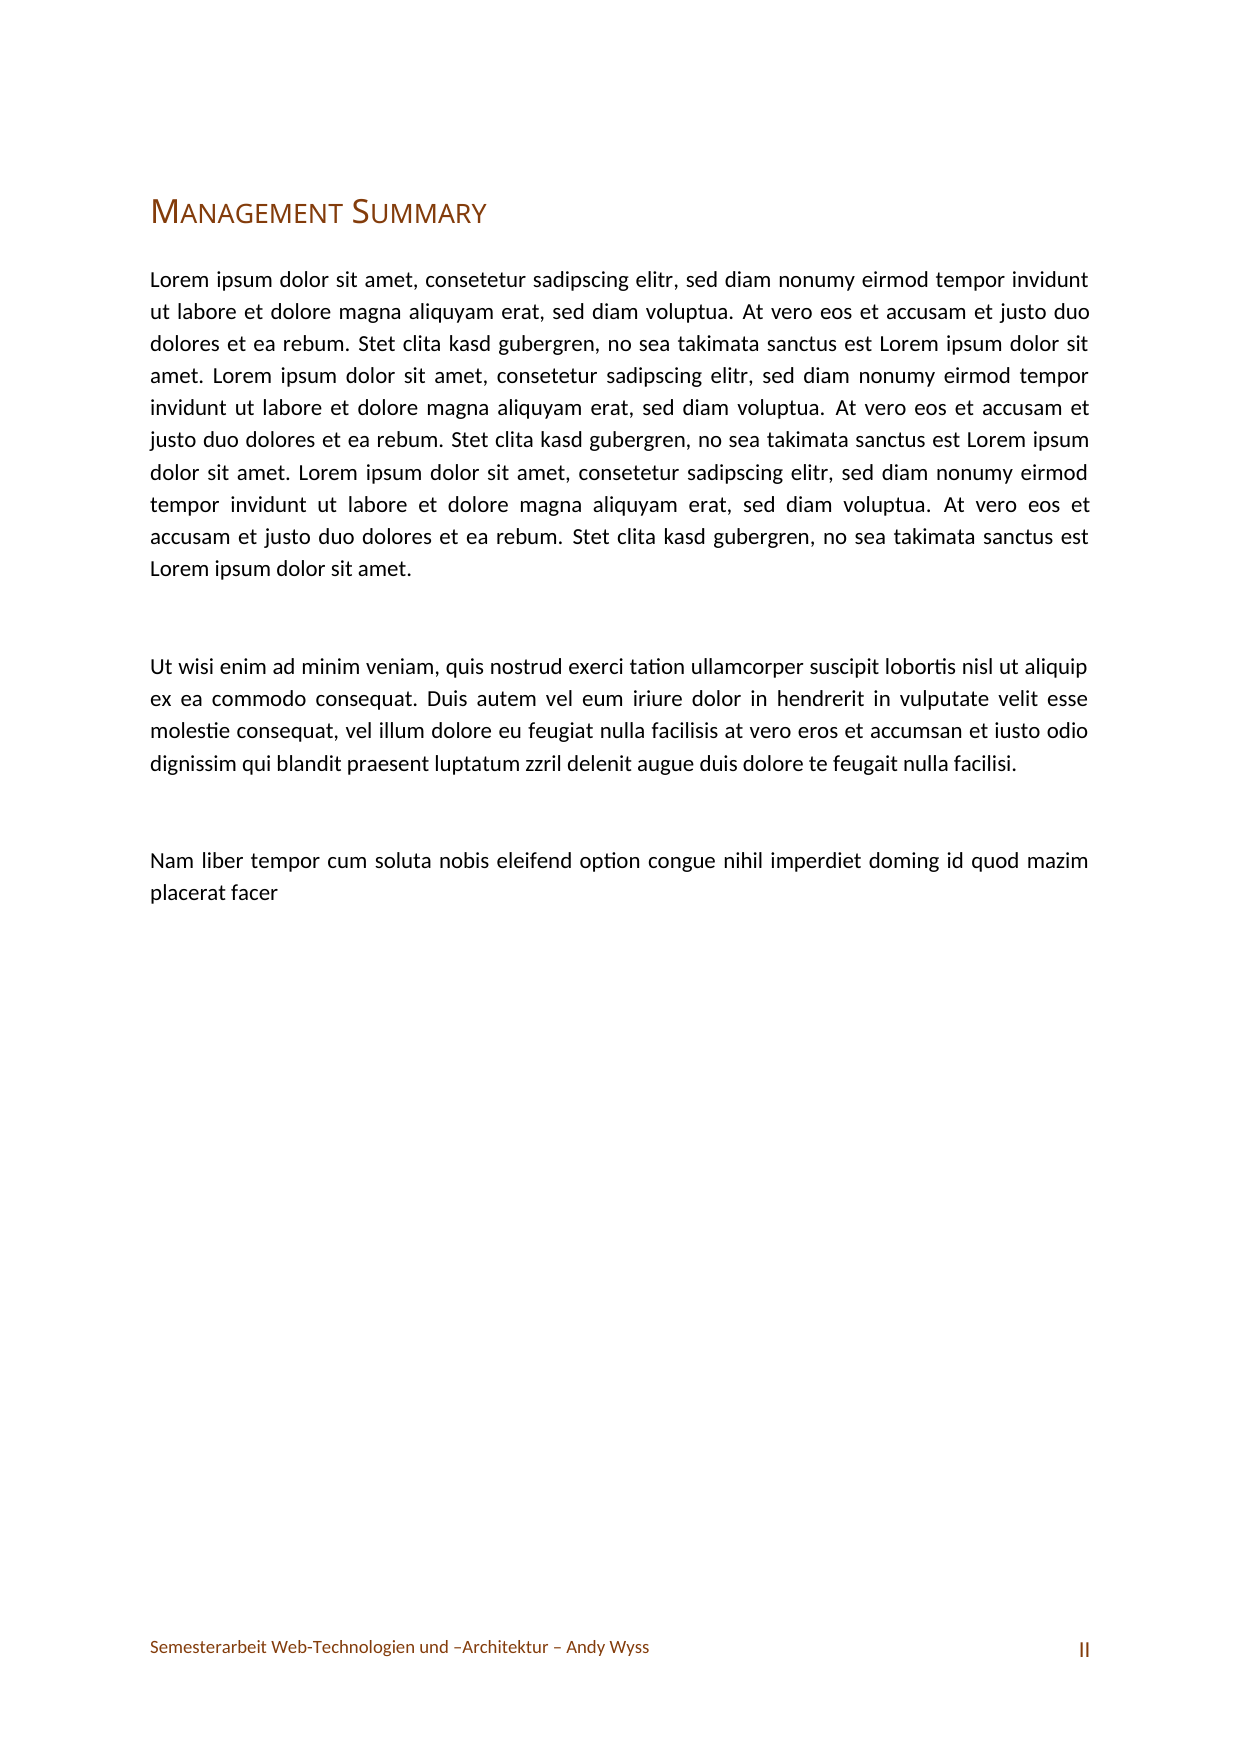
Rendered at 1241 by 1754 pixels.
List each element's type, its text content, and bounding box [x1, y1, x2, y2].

text Lorem ipsum dolor sit amet, consetetur sadipscing elitr, sed diam nonumy eirmod tempor invidunt ut labore et dolore magna aliquyam erat, sed diam voluptua. At vero eos et accusam et justo duo dolores et ea rebum. Stet clita kasd gubergren, no sea takimata sanctus est Lorem ipsum dolor sit amet. Lorem ipsum dolor sit amet, consetetur sadipscing elitr, sed diam nonumy eirmod tempor invidunt ut labore et dolore magna aliquyam erat, sed diam voluptua. At vero eos et accusam et justo duo dolores et ea rebum. Stet clita kasd gubergren, no sea takimata sanctus est Lorem ipsum dolor sit amet. Lorem ipsum dolor sit amet, consetetur sadipscing elitr, sed diam nonumy eirmod tempor invidunt ut labore et dolore magna aliquyam erat, sed diam voluptua. At vero eos et accusam et justo duo dolores et ea rebum. Stet clita kasd gubergren, no sea takimata sanctus est Lorem ipsum dolor sit amet. [150, 265, 1090, 582]
text Management Summary [150, 187, 1090, 233]
text Ut wisi enim ad minim veniam, quis nostrud exerci tation ullamcorper suscipit lobortis nisl ut aliquip ex ea commodo consequat. Duis autem vel eum iriure dolor in hendrerit in vulputate velit esse molestie consequat, vel illum dolore eu feugiat nulla facilisis at vero eros et accumsan et iusto odio dignissim qui blandit praesent luptatum zzril delenit augue duis dolore te feugait nulla facilisi. [150, 652, 1090, 777]
text Nam liber tempor cum soluta nobis eleifend option congue nihil imperdiet doming id quod mazim placerat facer [150, 846, 1090, 907]
